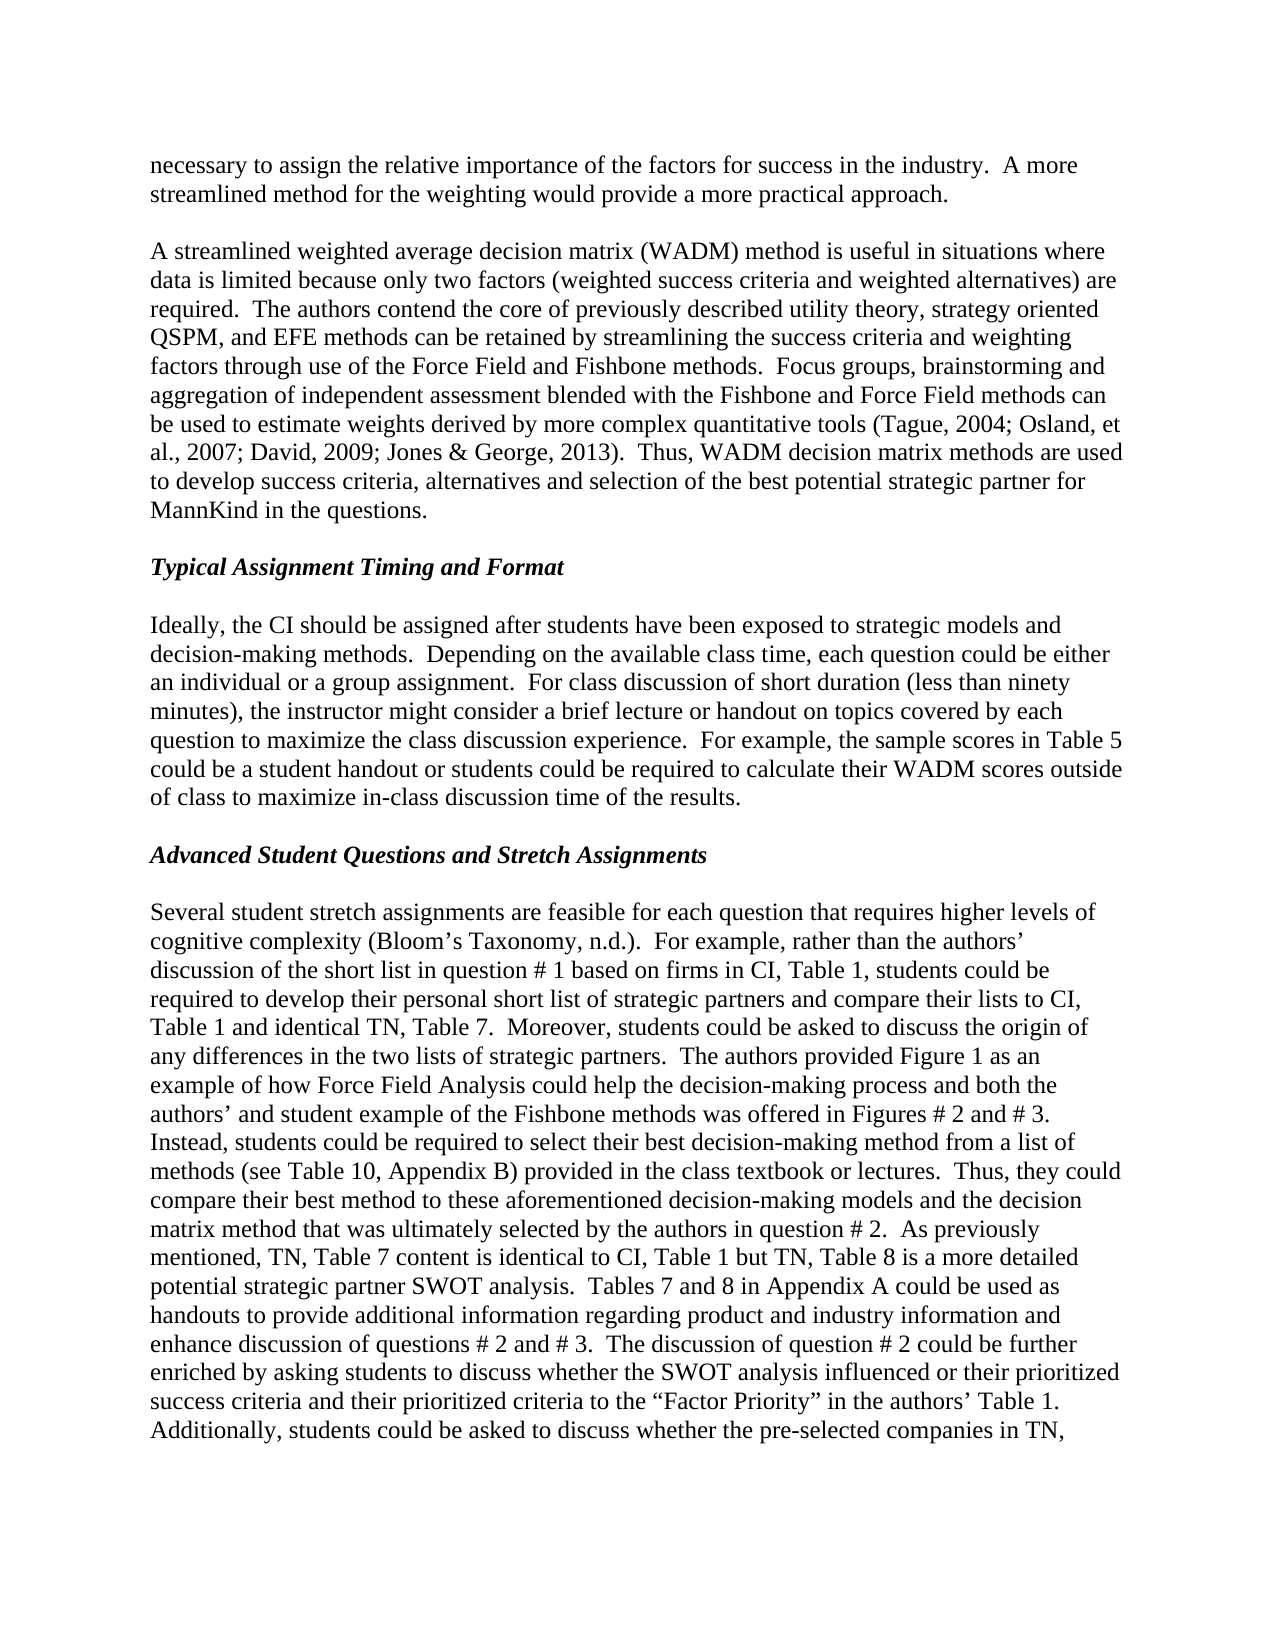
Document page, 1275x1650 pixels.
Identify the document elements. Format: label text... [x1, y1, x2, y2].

text Advanced Student Questions and Stretch Assignments [150, 840, 1125, 869]
text Typical Assignment Timing and Format [150, 552, 1125, 581]
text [150, 150, 1125, 207]
text Ideally, the CI should be assigned after students have been exposed to strategic models and decision-making methods. Depending on the available class time, each question could be either an individual or a group assignment. For class discussion of short duration (less than ninety minutes), the instructor might consider a brief lecture or handout on topics covered by each question to maximize the class discussion experience. For example, the sample scores in Table 5 could be a student handout or students could be required to calculate their WADM scores outside of class to maximize in-class discussion time of the results. [150, 610, 1125, 811]
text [150, 897, 1125, 1444]
text A streamlined weighted average decision matrix (WADM) method is useful in situations where data is limited because only two factors (weighted success criteria and weighted alternatives) are required. The authors contend the core of previously described utility theory, strategy oriented QSPM, and EFE methods can be retained by streamlining the success criteria and weighting factors through use of the Force Field and Fishbone methods. Focus groups, brainstorming and aggregation of independent assessment blended with the Fishbone and Force Field methods can be used to estimate weights derived by more complex quantitative tools (Tague, 2004; Osland, et al., 2007; David, 2009; Jones & George, 2013). Thus, WADM decision matrix methods are used to develop success criteria, alternatives and selection of the best potential strategic partner for MannKind in the questions. [150, 236, 1125, 524]
